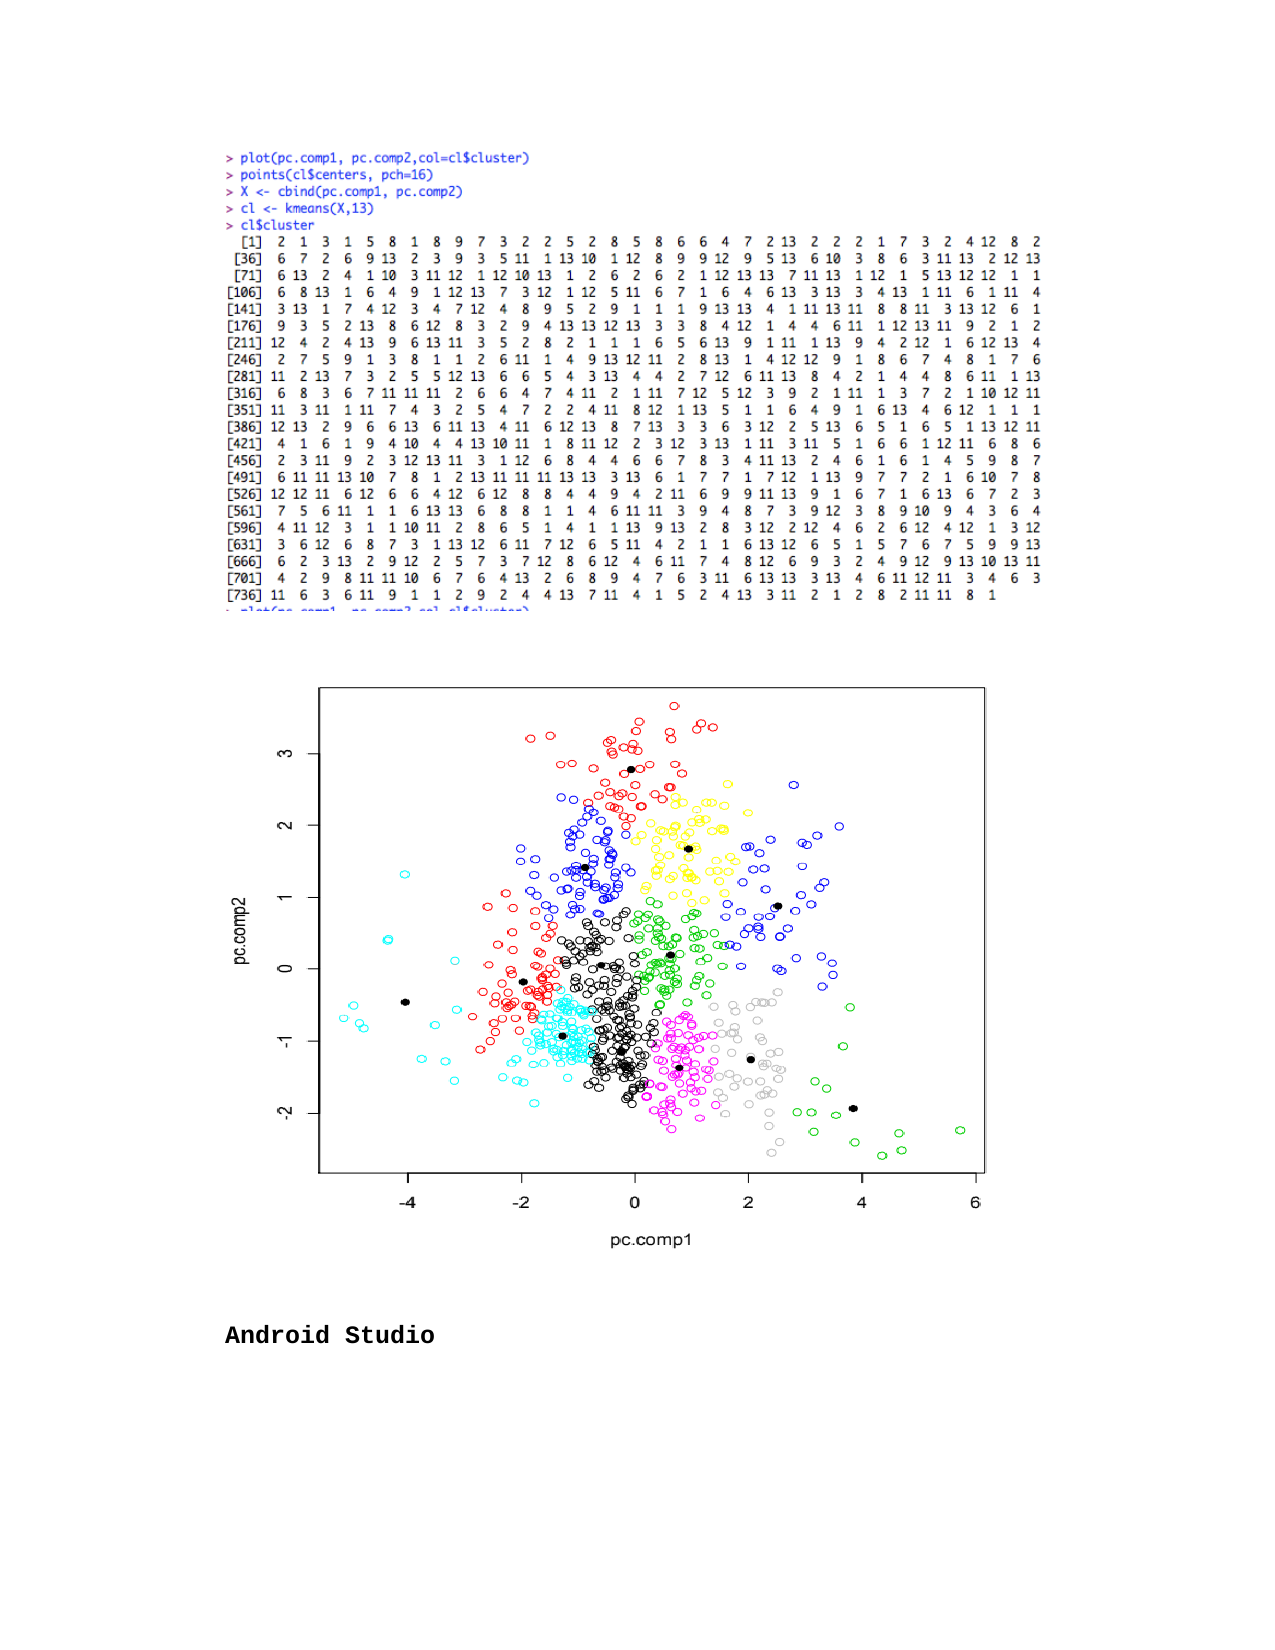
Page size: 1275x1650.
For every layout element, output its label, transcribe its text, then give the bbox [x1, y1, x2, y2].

text Android Studio [225, 1323, 1087, 1351]
picture [225, 150, 1069, 611]
